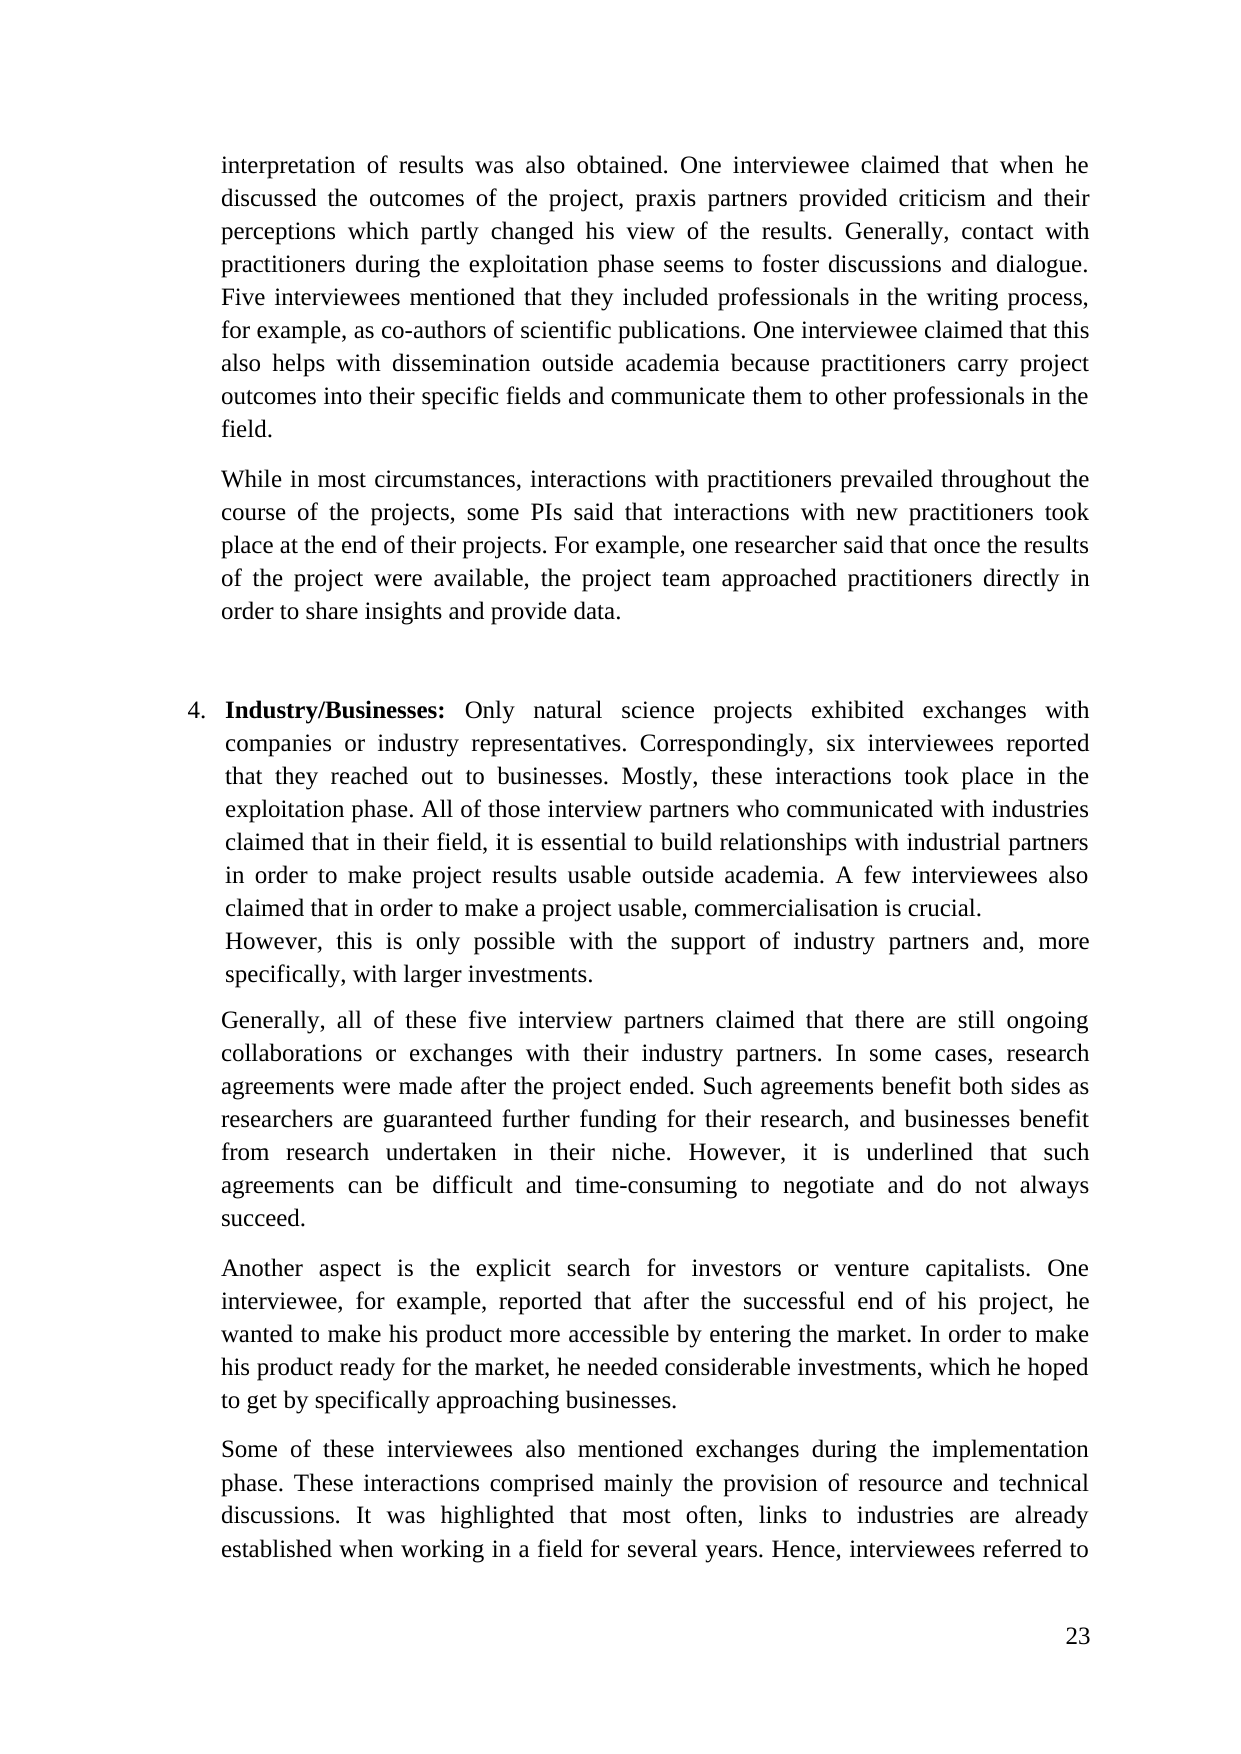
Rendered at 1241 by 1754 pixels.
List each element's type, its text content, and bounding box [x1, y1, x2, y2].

text Generally, all of these five interview partners claimed that there are still ongoing collaborations or exchanges with their industry partners. In some cases, research agreements were made after the project ended. Such agreements benefit both sides as researchers are guaranteed further funding for their research, and businesses benefit from research undertaken in their niche. However, it is underlined that such agreements can be difficult and time-consuming to negotiate and do not always succeed. [221, 1005, 1090, 1232]
list Industry/Businesses: Only natural science projects exhibited exchanges with companies or industry representatives. Correspondingly, six interviewees reported that they reached out to businesses. Mostly, these interactions took place in the exploitation phase. All of those interview partners who communicated with industries claimed that in their field, it is essential to build relationships with industrial partners in order to make project results usable outside academia. A few interviewees also claimed that in order to make a project usable, commercialisation is crucial. [187, 695, 1090, 922]
text While in most circumstances, interactions with practitioners prevailed throughout the course of the projects, some PIs said that interactions with new practitioners took place at the end of their projects. For example, one researcher said that once the results of the project were available, the project team approached practitioners directly in order to share insights and provide data. [221, 464, 1090, 625]
text Another aspect is the explicit search for investors or venture capitalists. One interviewee, for example, reported that after the successful end of his project, he wanted to make his product more accessible by entering the market. In order to make his product ready for the market, he needed considerable investments, which he hoped to get by specifically approaching businesses. [221, 1253, 1090, 1414]
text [221, 150, 1090, 443]
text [221, 1434, 1090, 1562]
list However, this is only possible with the support of industry partners and, more specifically, with larger investments. [225, 926, 1090, 988]
